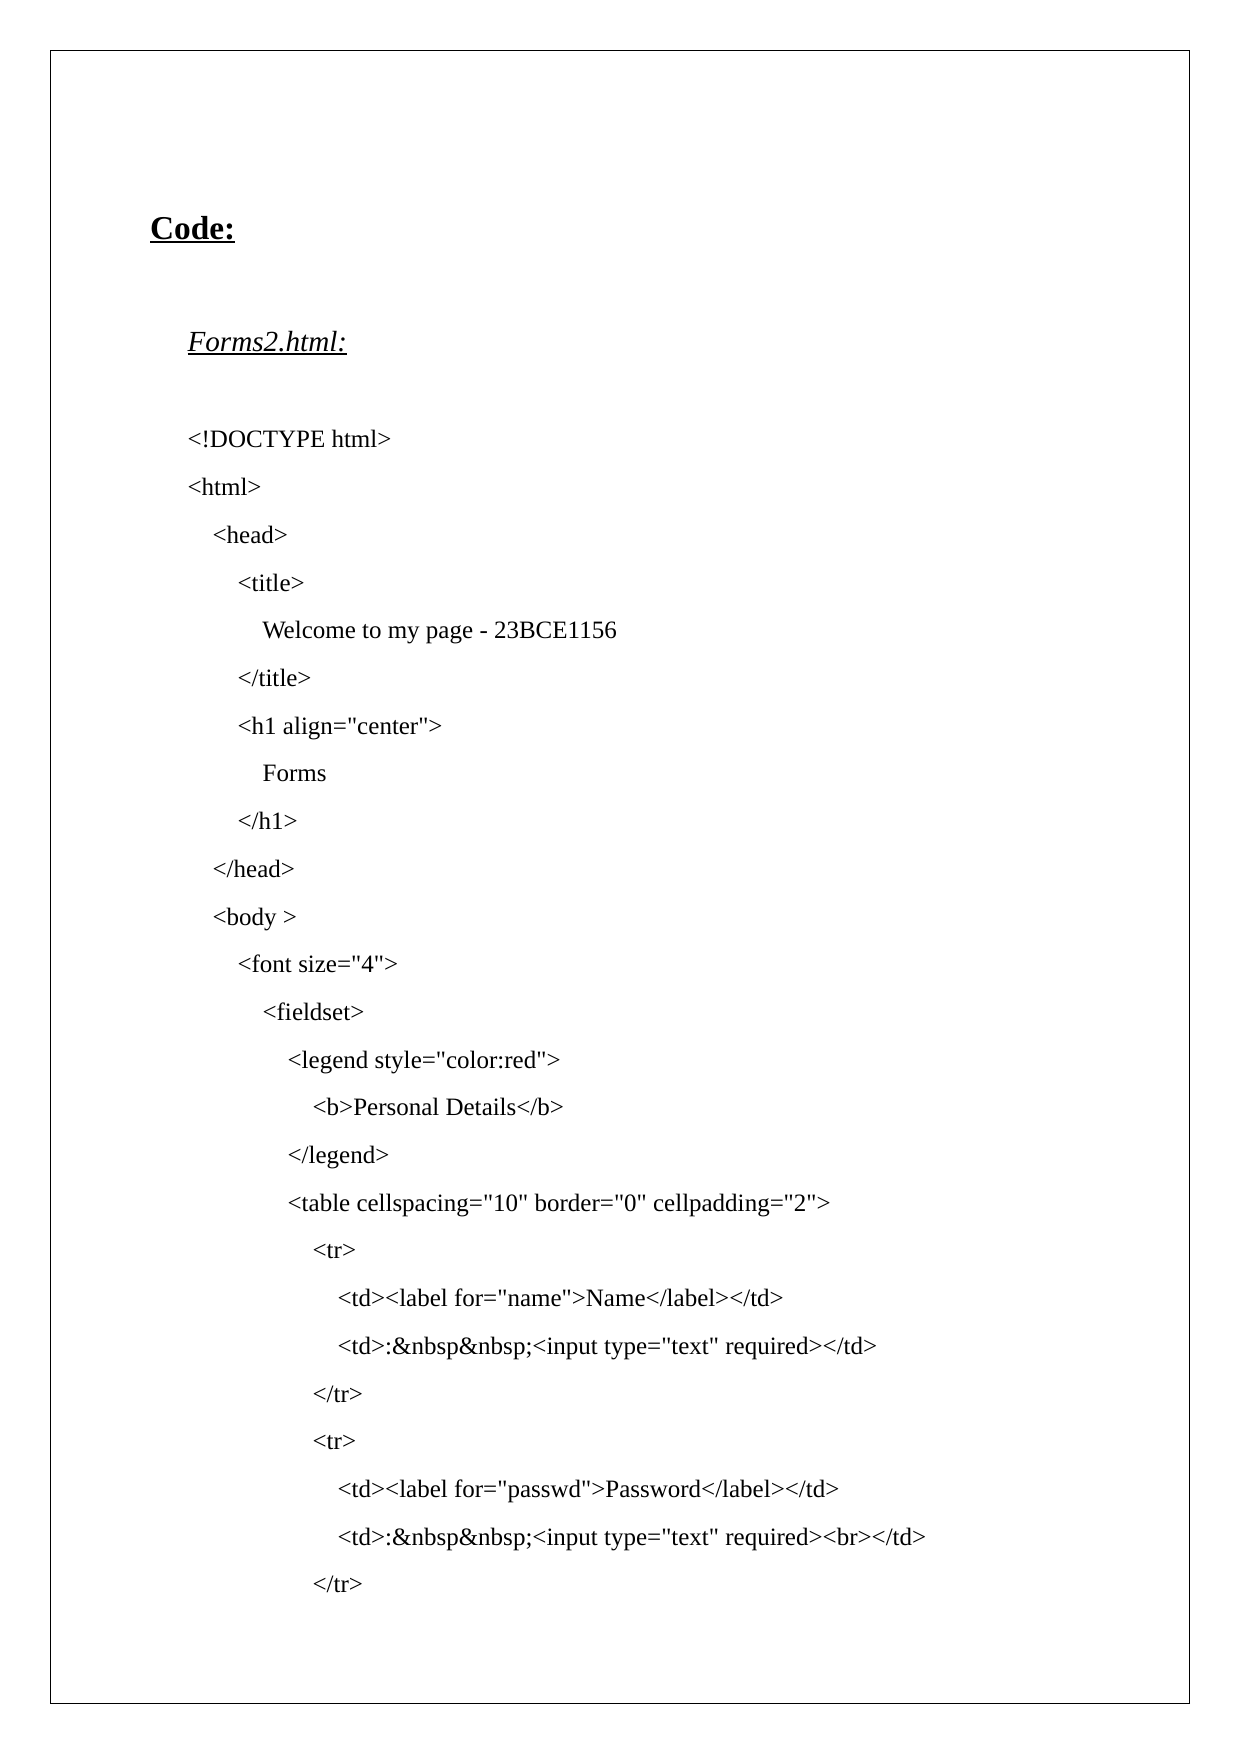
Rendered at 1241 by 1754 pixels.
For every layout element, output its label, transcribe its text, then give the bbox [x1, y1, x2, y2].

text <h1 align="center"> [187, 711, 1090, 739]
text <html> [187, 472, 1090, 501]
text <tr> [187, 1426, 1090, 1455]
text <!DOCTYPE html> [187, 424, 1090, 453]
text Welcome to my page - 23BCE1156 [187, 615, 1090, 644]
text <td><label for="name">Name</label></td> [187, 1283, 1090, 1312]
text <legend style="color:red"> [187, 1045, 1090, 1073]
text <td>:&nbsp&nbsp;<input type="text" required><br></td> [187, 1522, 1090, 1551]
text </h1> [187, 806, 1090, 835]
text <title> [187, 568, 1090, 596]
text <body > [187, 902, 1090, 930]
text Forms [187, 758, 1090, 787]
text </head> [187, 854, 1090, 883]
text <font size="4"> [187, 949, 1090, 978]
text </tr> [187, 1379, 1090, 1407]
text <td>:&nbsp&nbsp;<input type="text" required></td> [187, 1331, 1090, 1360]
text <b>Personal Details</b> [187, 1092, 1090, 1121]
text Code: [150, 208, 1090, 246]
text <head> [187, 520, 1090, 549]
text <table cellspacing="10" border="0" cellpadding="2"> [187, 1188, 1090, 1217]
text <tr> [187, 1236, 1090, 1264]
text </title> [187, 663, 1090, 692]
text <fieldset> [187, 997, 1090, 1026]
text <td><label for="passwd">Password</label></td> [187, 1474, 1090, 1503]
text Forms2.html: [187, 324, 1090, 358]
text </tr> [187, 1569, 1090, 1598]
text </legend> [187, 1140, 1090, 1169]
